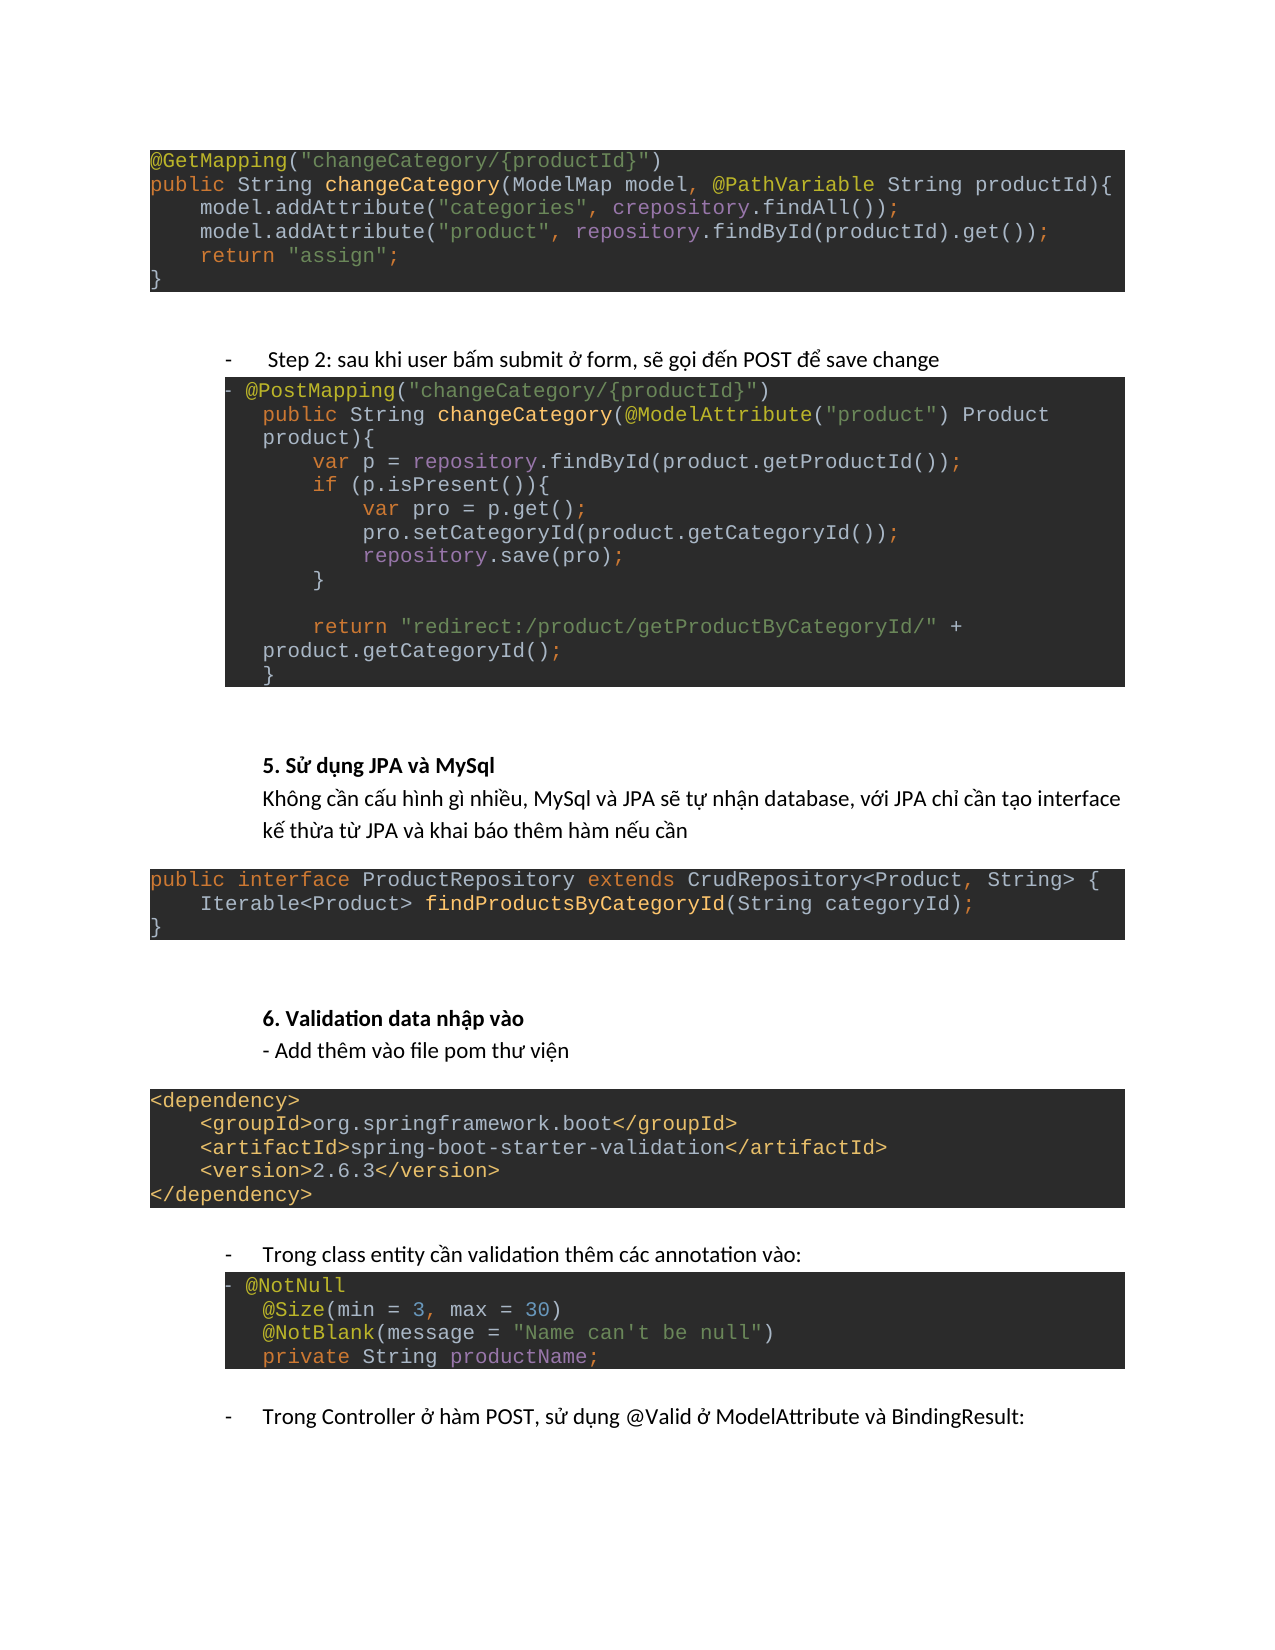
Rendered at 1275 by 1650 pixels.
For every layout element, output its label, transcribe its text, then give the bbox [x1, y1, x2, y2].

list 6. Validation data nhập vào [262, 1004, 1125, 1032]
text <dependency> <groupId>org.springframework.boot</groupId> <artifactId>spring-boot-starter-validation</artifactId> <version>2.6.3</version> </dependency> [150, 1089, 1125, 1208]
list Trong Controller ở hàm POST, sử dụng @Valid ở ModelAttribute và BindingResult: [225, 1402, 1125, 1430]
text @GetMapping("changeCategory/{productId}") public String changeCategory(ModelMap model, @PathVariable String productId){ model.addAttribute("categories", crepository.findAll()); model.addAttribute("product", repository.findById(productId).get()); return "assign"; } [150, 150, 1125, 292]
text public interface ProductRepository extends CrudRepository<Product, String> { Iterable<Product> findProductsByCategoryId(String categoryId); } [150, 869, 1125, 940]
list @PostMapping("changeCategory/{productId}") public String changeCategory(@ModelAttribute("product") Product product){ var p = repository.findById(product.getProductId()); if (p.isPresent()){ var pro = p.get(); pro.setCategoryId(product.getCategoryId()); repository.save(pro); } return "redirect:/product/getProductByCategoryId/" + product.getCategoryId(); } [225, 377, 1125, 687]
list Không cần cấu hình gì nhiều, MySql và JPA sẽ tự nhận database, với JPA chỉ cần tạo interface kế thừa từ JPA và khai báo thêm hàm nếu cần [262, 784, 1125, 844]
list Step 2: sau khi user bấm submit ở form, sẽ gọi đến POST để save change [225, 345, 1125, 373]
list Trong class entity cần validation thêm các annotation vào: [225, 1240, 1125, 1268]
list - Add thêm vào file pom thư viện [262, 1037, 1125, 1064]
list 5. Sử dụng JPA và MySql [262, 752, 1125, 780]
list @NotNull @Size(min = 3, max = 30) @NotBlank(message = "Name can't be null") private String productName; [225, 1272, 1125, 1369]
